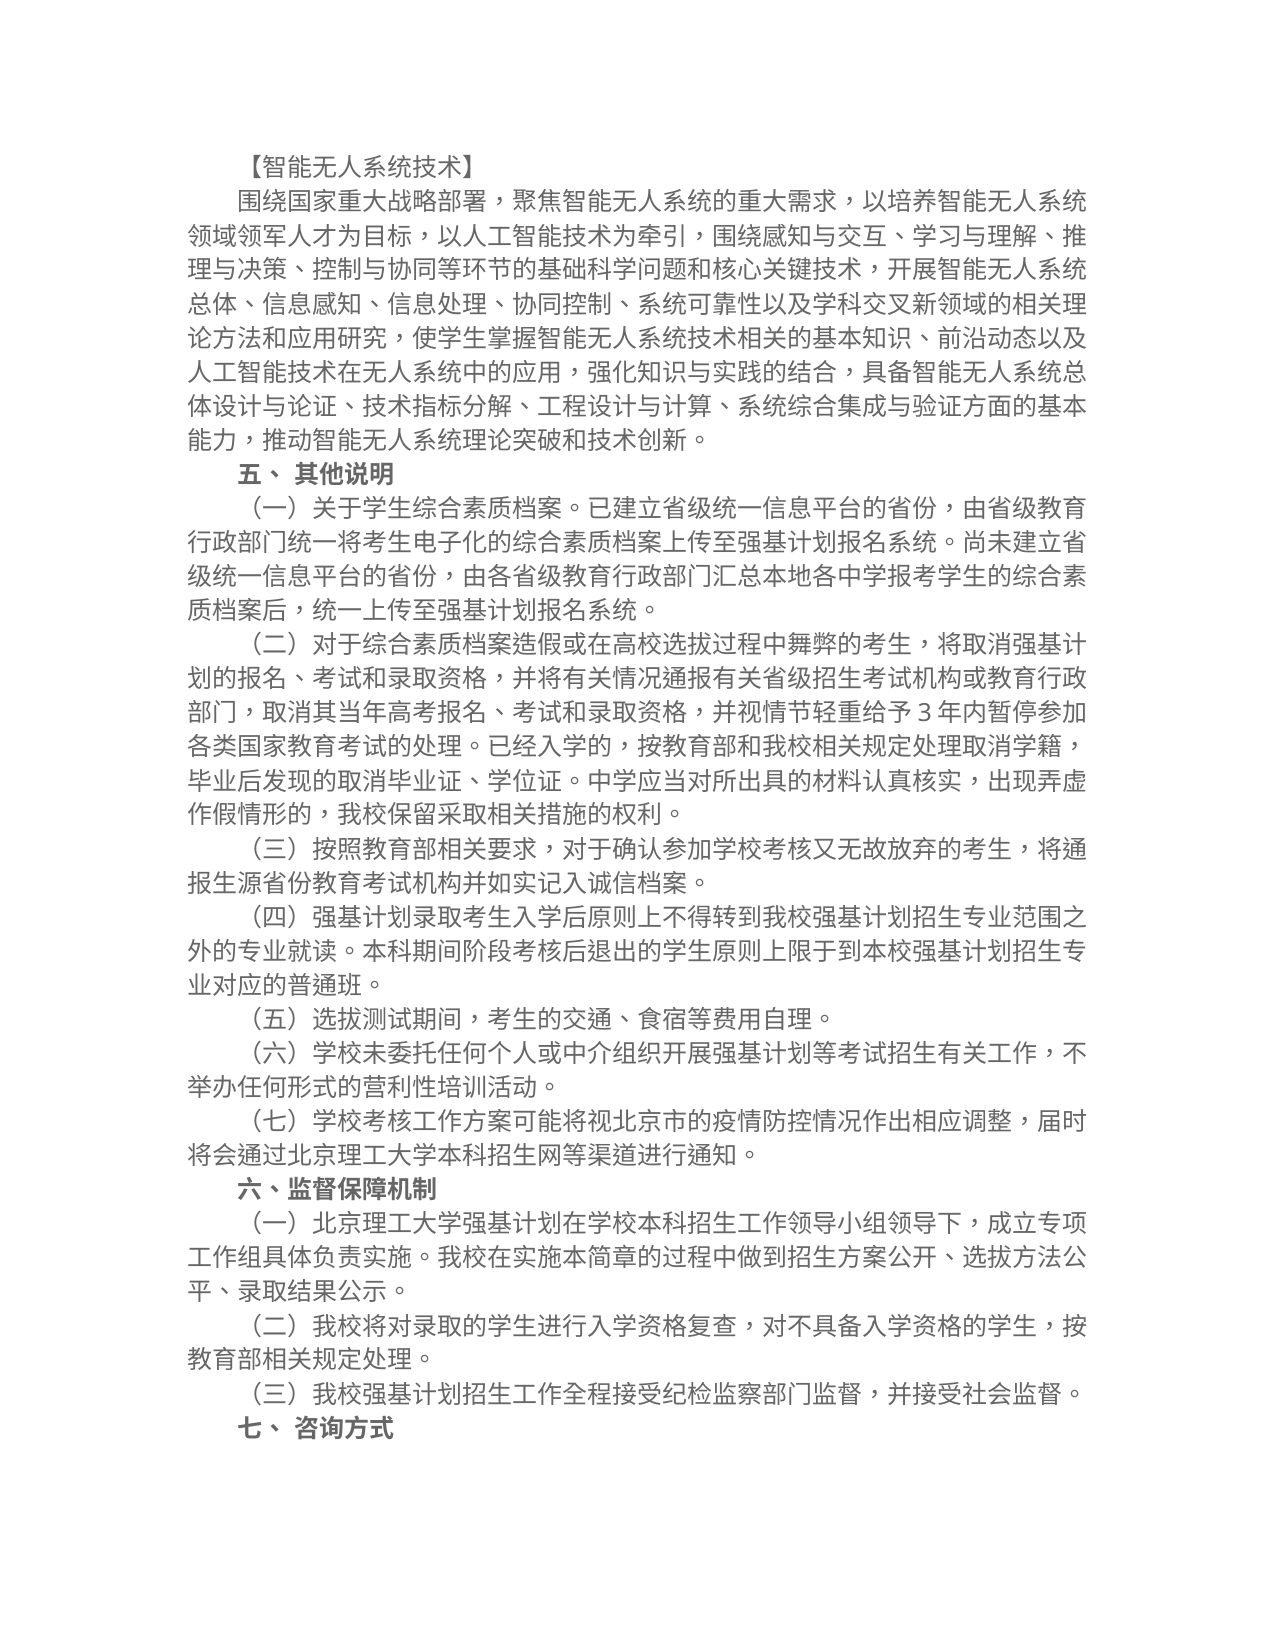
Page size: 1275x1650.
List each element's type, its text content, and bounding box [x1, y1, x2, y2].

text 七、 咨询方式 [187, 1410, 1087, 1490]
text （一）关于学生综合素质档案。已建立省级统一信息平台的省份，由省级教育行政部门统一将考生电子化的综合素质档案上传至强基计划报名系统。尚未建立省级统一信息平台的省份，由各省级教育行政部门汇总本地各中学报考学生的综合素质档案后，统一上传至强基计划报名系统。 [187, 491, 1087, 627]
text （三）按照教育部相关要求，对于确认参加学校考核又无故放弃的考生，将通报生源省份教育考试机构并如实记入诚信档案。 [187, 831, 1087, 899]
text （四）强基计划录取考生入学后原则上不得转到我校强基计划招生专业范围之外的专业就读。本科期间阶段考核后退出的学生原则上限于到本校强基计划招生专业对应的普通班。 [187, 899, 1087, 1002]
text 五、 其他说明 [187, 457, 1087, 491]
text 围绕国家重大战略部署，聚焦智能无人系统的重大需求，以培养智能无人系统领域领军人才为目标，以人工智能技术为牵引，围绕感知与交互、学习与理解、推理与决策、控制与协同等环节的基础科学问题和核心关键技术，开展智能无人系统总体、信息感知、信息处理、协同控制、系统可靠性以及学科交叉新领域的相关理论方法和应用研究，使学生掌握智能无人系统技术相关的基本知识、前沿动态以及人工智能技术在无人系统中的应用，强化知识与实践的结合，具备智能无人系统总体设计与论证、技术指标分解、工程设计与计算、系统综合集成与验证方面的基本能力，推动智能无人系统理论突破和技术创新。 [187, 184, 1087, 457]
text 【智能无人系统技术】 [187, 150, 1087, 184]
text （一）北京理工大学强基计划在学校本科招生工作领导小组领导下，成立专项工作组具体负责实施。我校在实施本简章的过程中做到招生方案公开、选拔方法公平、录取结果公示。 [187, 1206, 1087, 1308]
text （二）对于综合素质档案造假或在高校选拔过程中舞弊的考生，将取消强基计划的报名、考试和录取资格，并将有关情况通报有关省级招生考试机构或教育行政部门，取消其当年高考报名、考试和录取资格，并视情节轻重给予3年内暂停参加各类国家教育考试的处理。已经入学的，按教育部和我校相关规定处理取消学籍，毕业后发现的取消毕业证、学位证。中学应当对所出具的材料认真核实，出现弄虚作假情形的，我校保留采取相关措施的权利。 [187, 627, 1087, 831]
text 六、监督保障机制 [187, 1172, 1087, 1206]
text （七）学校考核工作方案可能将视北京市的疫情防控情况作出相应调整，届时将会通过北京理工大学本科招生网等渠道进行通知。 [187, 1104, 1087, 1172]
text （二）我校将对录取的学生进行入学资格复查，对不具备入学资格的学生，按教育部相关规定处理。 [187, 1308, 1087, 1376]
text （五）选拔测试期间，考生的交通、食宿等费用自理。 [187, 1002, 1087, 1036]
text （三）我校强基计划招生工作全程接受纪检监察部门监督，并接受社会监督。 [187, 1376, 1087, 1410]
text （六）学校未委托任何个人或中介组织开展强基计划等考试招生有关工作，不举办任何形式的营利性培训活动。 [187, 1036, 1087, 1104]
